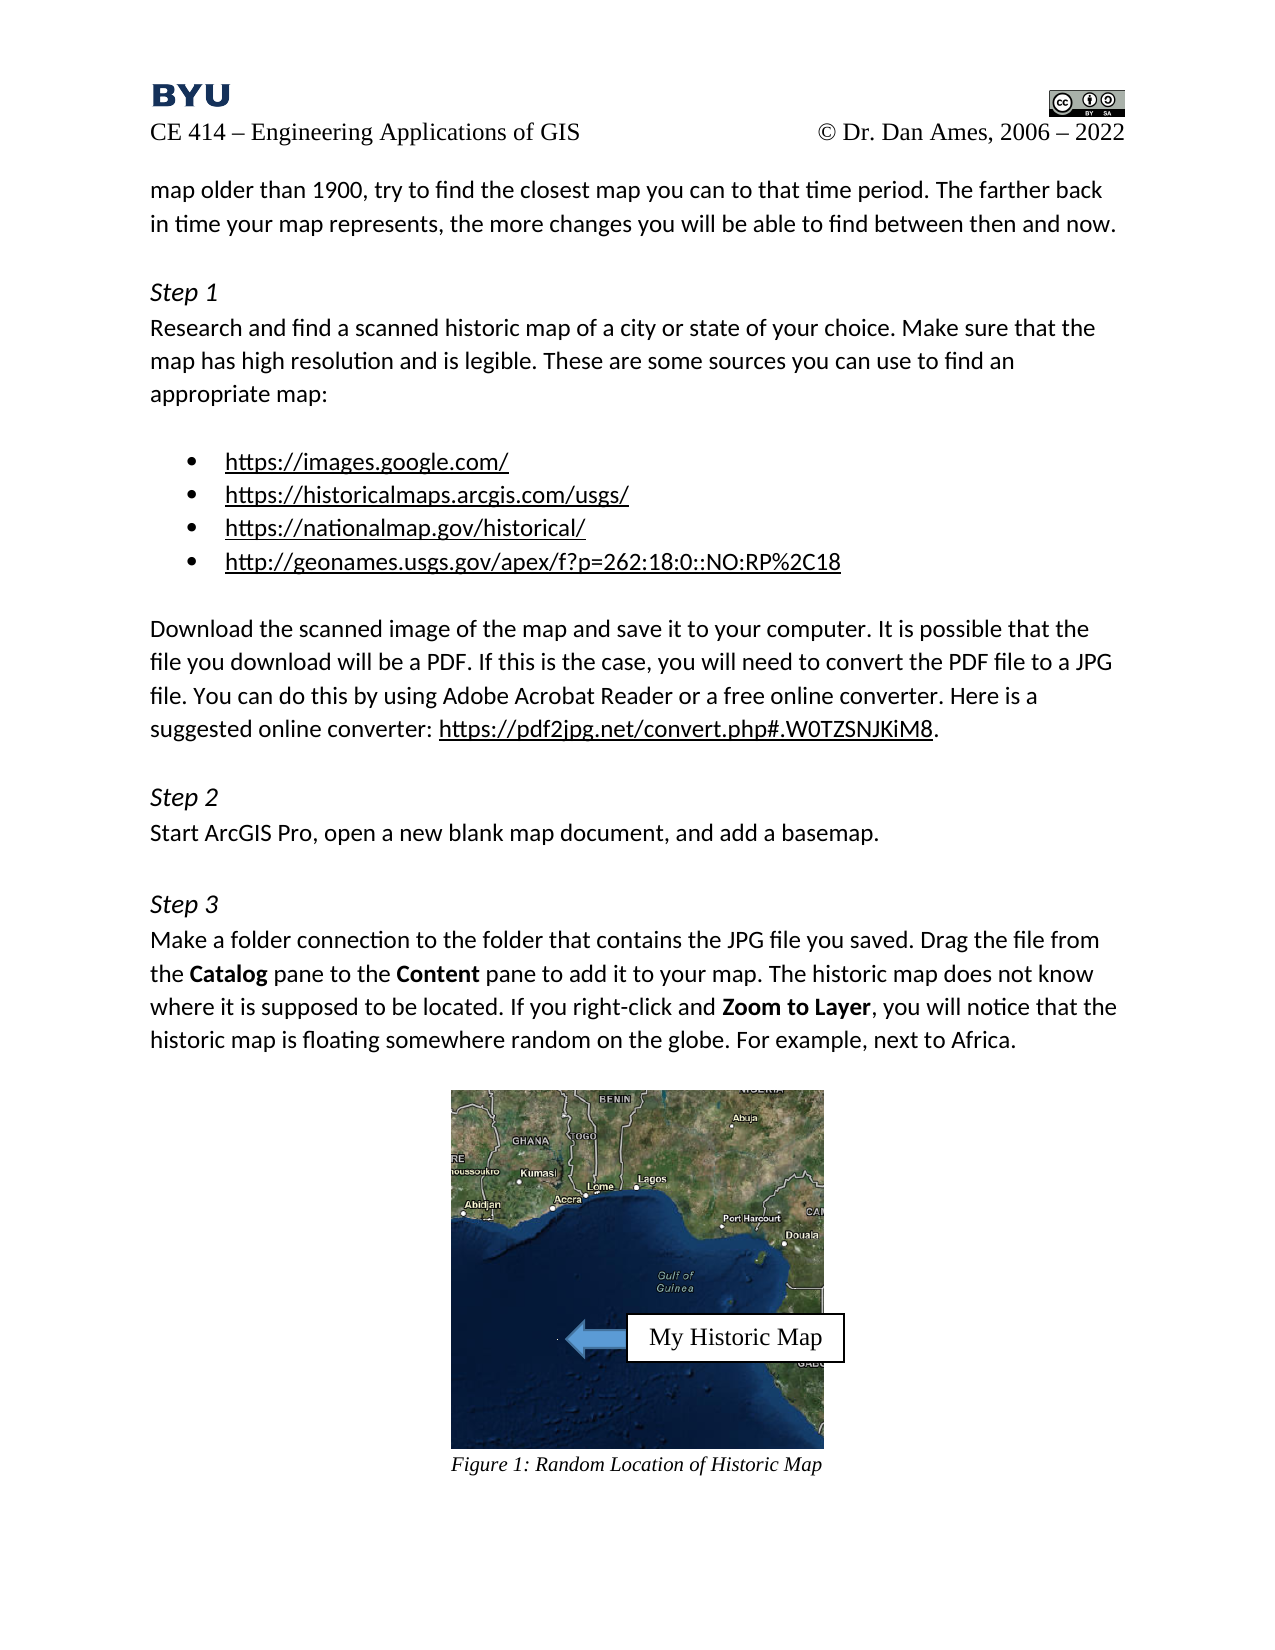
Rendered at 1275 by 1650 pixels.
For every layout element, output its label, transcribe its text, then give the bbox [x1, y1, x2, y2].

text Make a folder connection to the folder that contains the JPG file you saved. Drag the file from the Catalog pane to the Content pane to add it to your map. The historic map does not know where it is supposed to be located. If you right-click and Zoom to Layer, you will notice that the historic map is floating somewhere random on the globe. For example, next to Africa. [150, 925, 1125, 1055]
subtitle Step 2 [150, 781, 1125, 813]
text Research and find a scanned historic map of a city or state of your choice. Make sure that the map has high resolution and is legible. These are some sources you can use to find an appropriate map: [150, 312, 1125, 409]
text Start ArcGIS Pro, open a new blank map document, and add a basemap. [150, 817, 1125, 848]
text Download the scanned image of the map and save it to your computer. It is possible that the file you download will be a PDF. If this is the case, you will need to convert the PDF file to a JPG file. You can do this by using Adobe Acrobat Reader or a free online converter. Here is a suggested online converter: https://pdf2jpg.net/convert.php#.W0TZSNJKiM8. [150, 613, 1125, 743]
picture [1049, 90, 1125, 117]
subtitle Step 3 [150, 888, 1125, 921]
subtitle Step 1 [150, 275, 1125, 308]
text https://nationalmap.gov/historical/ [187, 513, 1125, 543]
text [150, 174, 1125, 238]
text https://images.google.com/ [187, 446, 1125, 477]
text http://geonames.usgs.gov/apex/f?p=262:18:0::NO:RP%2C18 [187, 546, 1125, 576]
picture [451, 1090, 824, 1449]
text https://historicalmaps.arcgis.com/usgs/ [187, 479, 1125, 510]
picture [150, 75, 245, 117]
